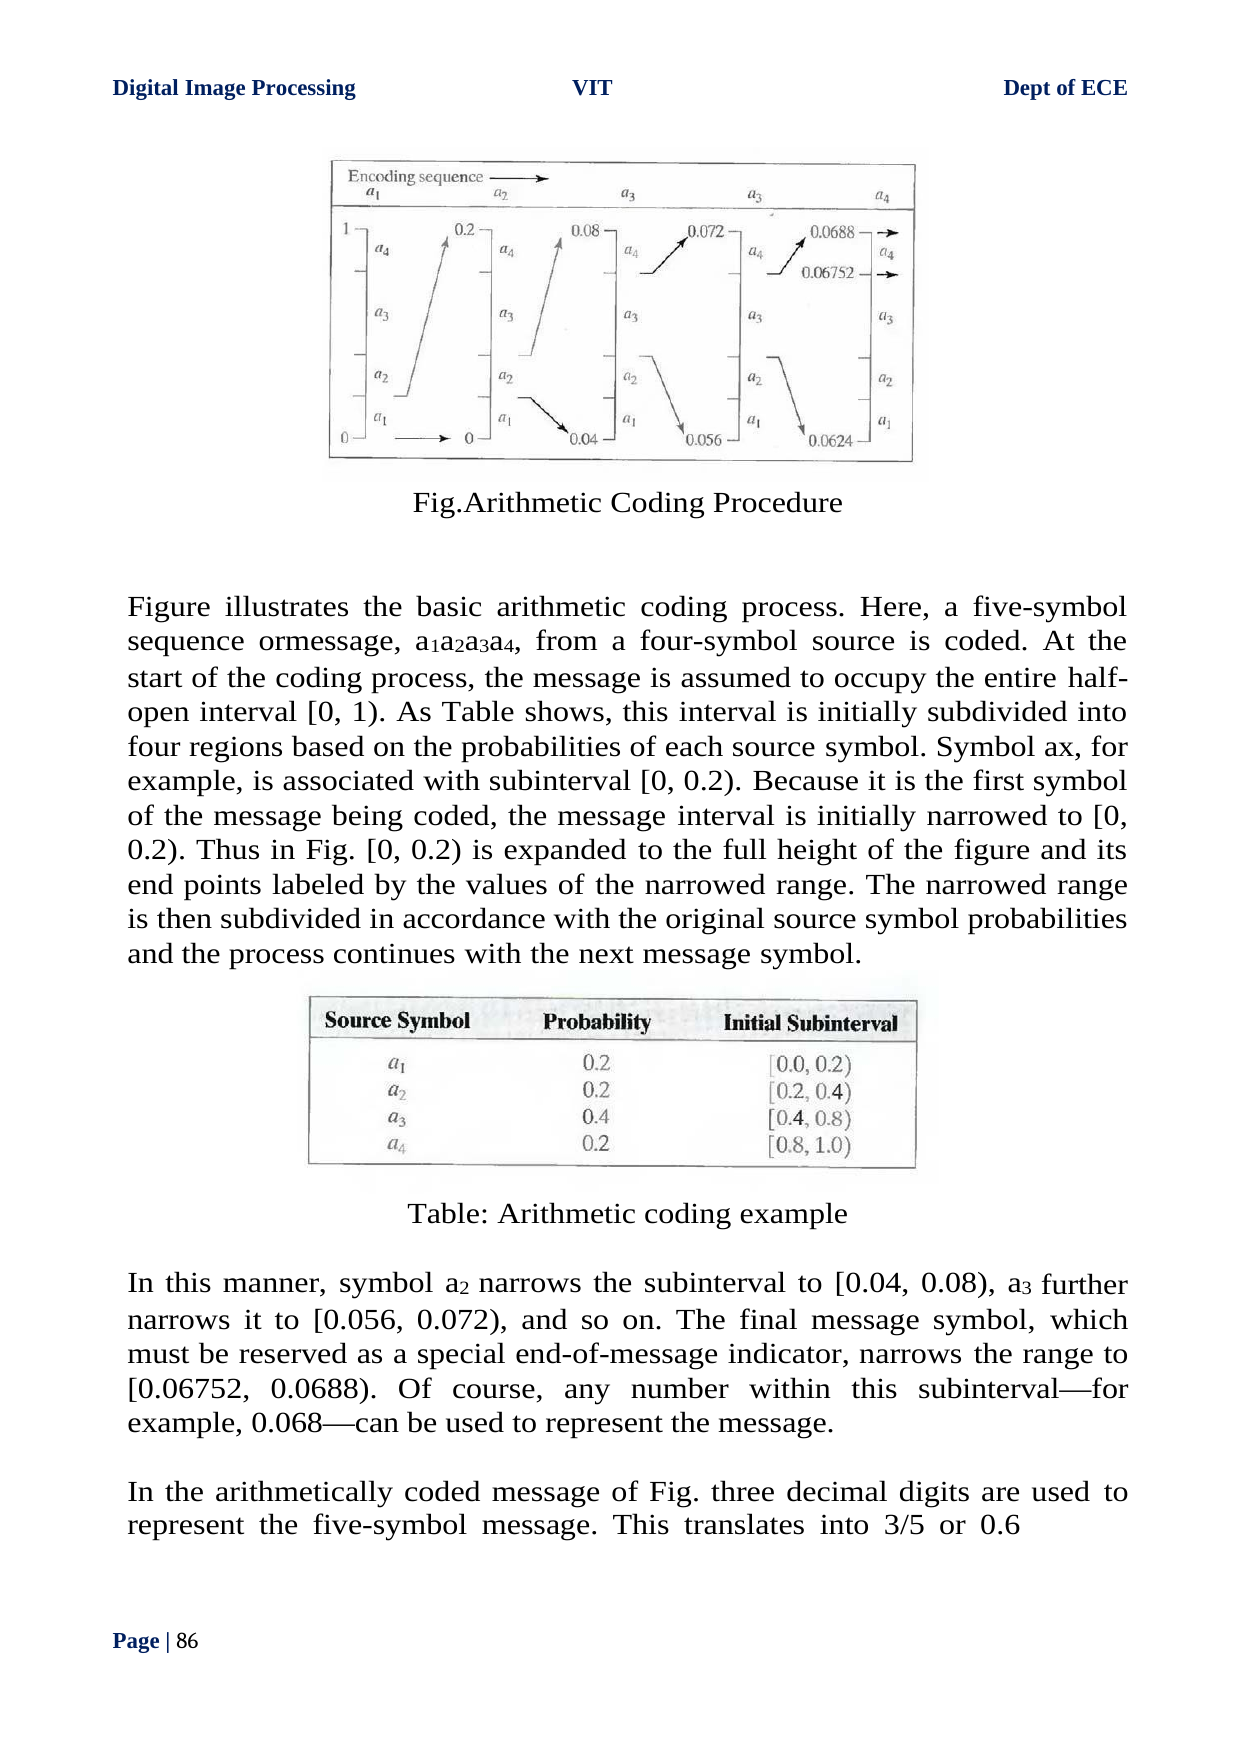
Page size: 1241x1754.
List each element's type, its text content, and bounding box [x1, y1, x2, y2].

picture [321, 147, 930, 482]
picture [296, 970, 939, 1194]
text Fig.Arithmetic Coding Procedure [127, 485, 1128, 518]
text In this manner, symbol a2 narrows the subinterval to [0.04, 0.08), a3 further narrows it to [0.056, 0.072), and so on. The final message symbol, which must be reserved as a special end-of-message indicator, narrows the range to [0.06752, 0.0688). Of course, any number within this subinterval—for example, 0.068—can be used to represent the message. [127, 1265, 1128, 1439]
text In the arithmetically coded message of Fig. three decimal digits are used to represent the five-symbol message. This translates into 3/5 or 0.6 [127, 1474, 1128, 1541]
text Table: Arithmetic coding example [127, 1197, 1128, 1230]
text Figure illustrates the basic arithmetic coding process. Here, a five-symbol sequence ormessage, a1a2a3a4, from a four-symbol source is coded. At the start of the coding process, the message is assumed to occupy the entire half-open interval [0, 1). As Table shows, this interval is initially subdivided into four regions based on the probabilities of each source symbol. Symbol ax, for example, is associated with subinterval [0, 0.2). Because it is the first symbol of the message being coded, the message interval is initially narrowed to [0, 0.2). Thus in Fig. [0, 0.2) is expanded to the full height of the figure and its end points labeled by the values of the narrowed range. The narrowed range is then subdivided in accordance with the original source symbol probabilities and the process continues with the next message symbol. [127, 589, 1128, 969]
